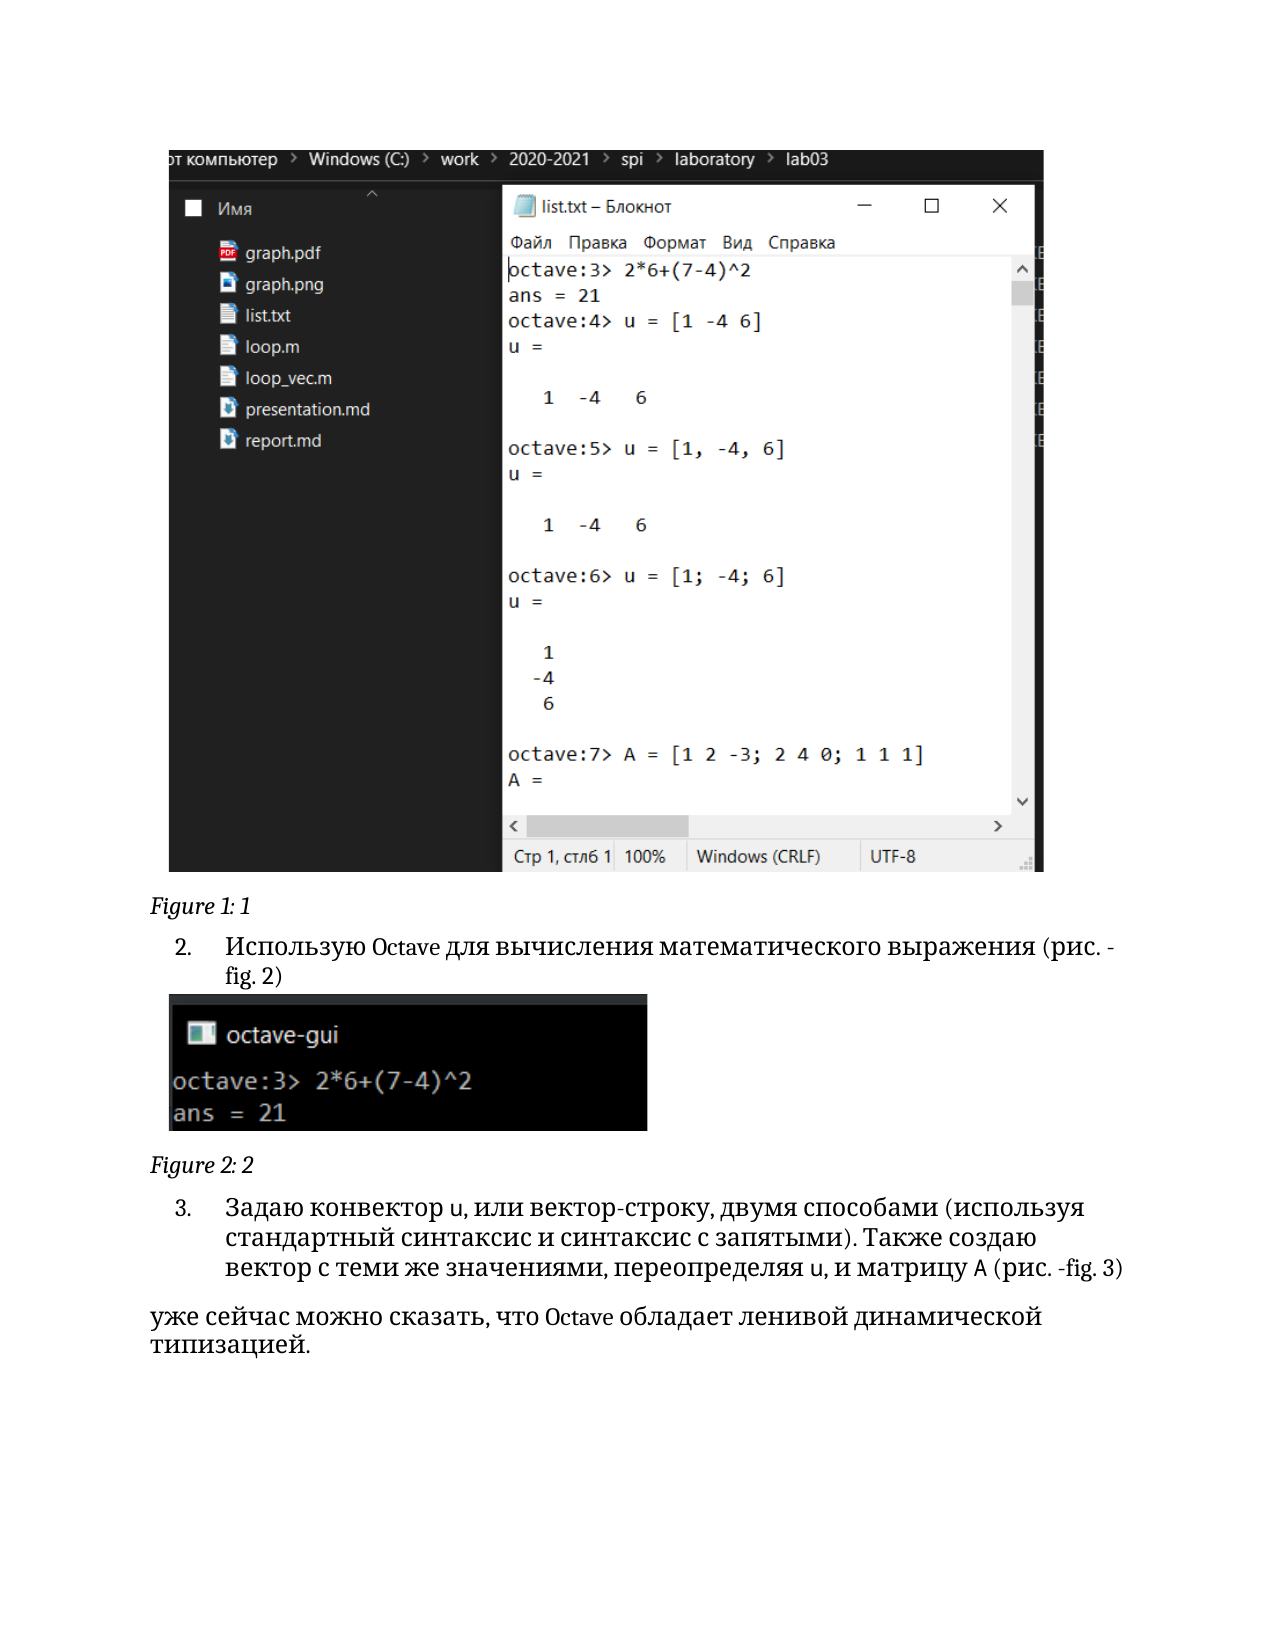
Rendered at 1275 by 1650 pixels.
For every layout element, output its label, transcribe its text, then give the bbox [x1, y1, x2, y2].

text Figure 2: 2 [150, 1151, 1125, 1180]
picture [168, 150, 1044, 872]
picture [168, 994, 648, 1131]
list Использую Octave для вычисления математического выражения (рис. -fig. 2) [175, 933, 1125, 991]
text Figure 1: 1 [150, 892, 1125, 921]
text уже сейчас можно сказать, что Octave обладает ленивой динамической типизацией. [150, 1302, 1125, 1360]
list Задаю конвектор u, или вектор-строку, двумя способами (используя стандартный синтаксис и синтаксис с запятыми). Также создаю вектор с теми же значениями, переопределяя u, и матрицу A (рис. -fig. 3) [175, 1192, 1125, 1284]
